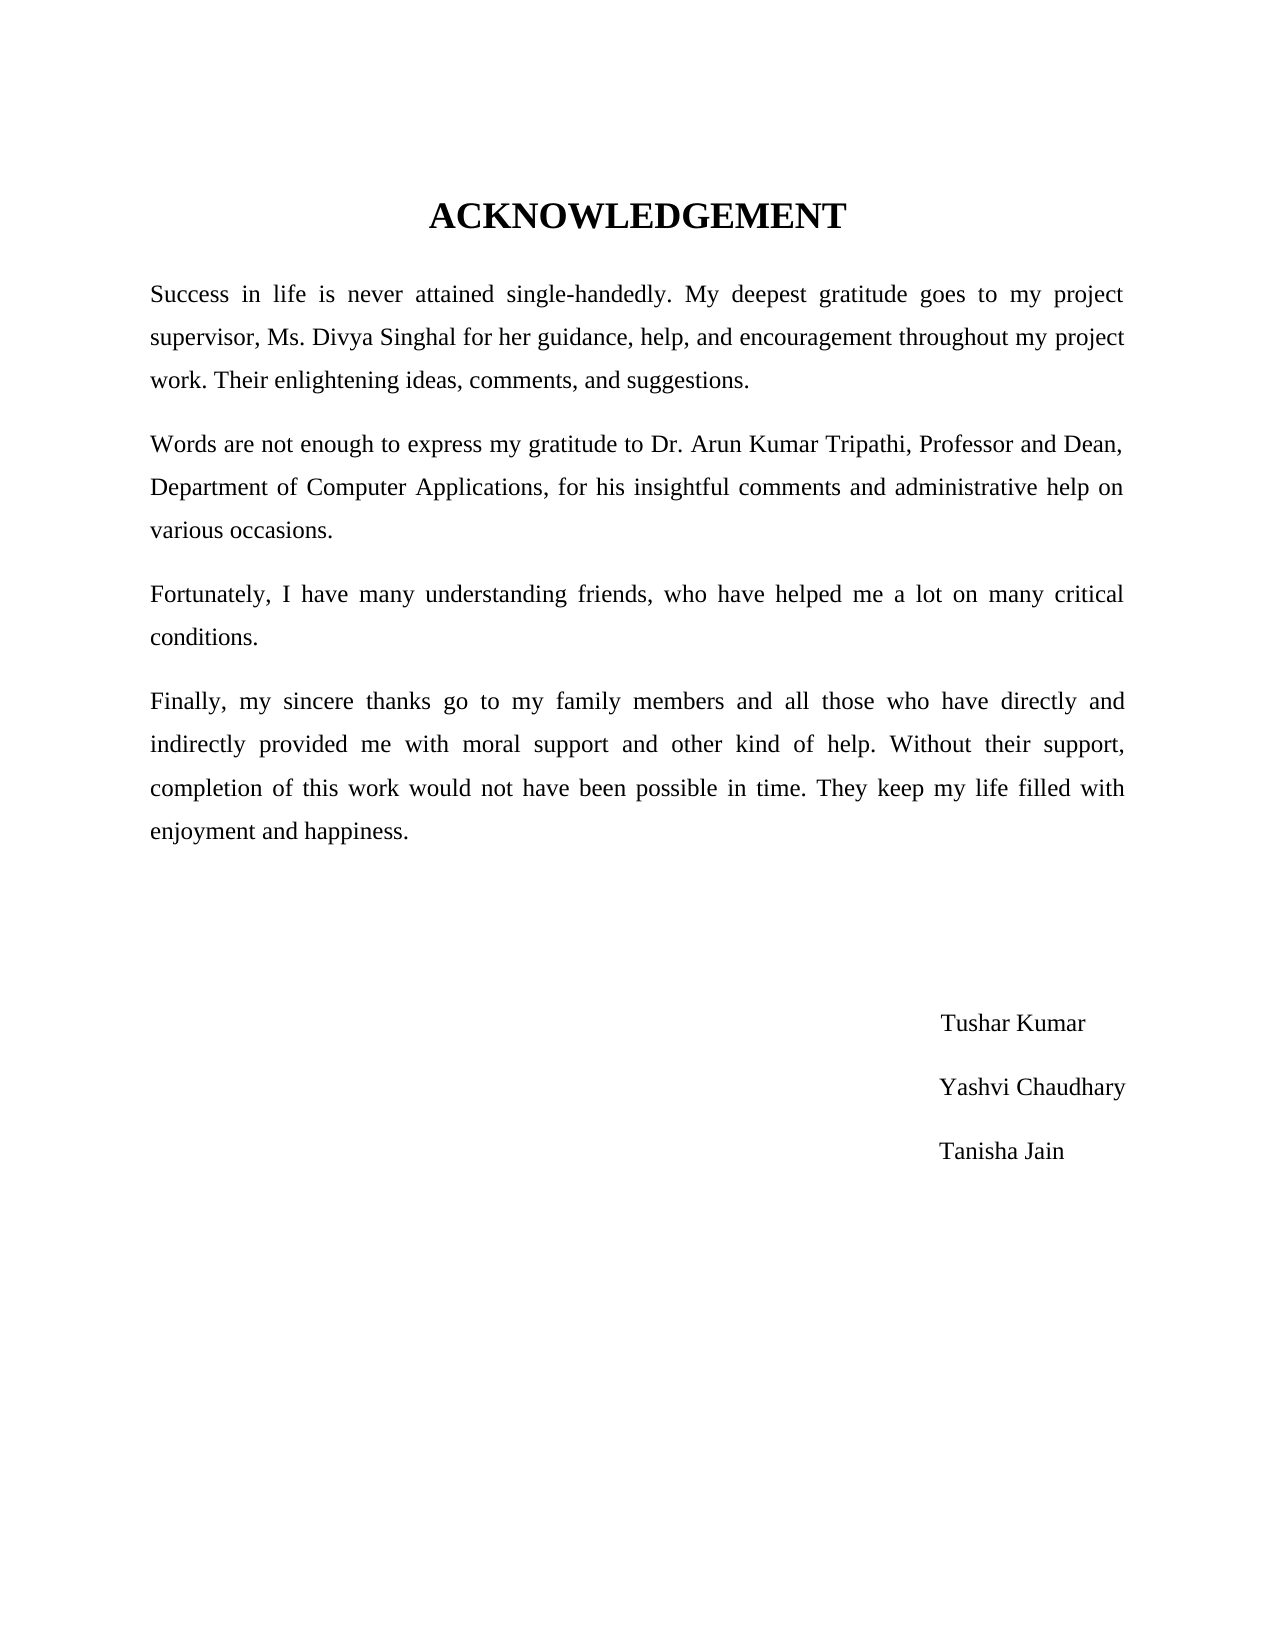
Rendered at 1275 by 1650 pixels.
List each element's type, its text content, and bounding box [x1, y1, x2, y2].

text Success in life is never attained single-handedly. My deepest gratitude goes to my project supervisor, Ms. Divya Singhal for her guidance, help, and encouragement throughout my project work. Their enlightening ideas, comments, and suggestions. [150, 279, 1124, 394]
text Finally, my sincere thanks go to my family members and all those who have directly and indirectly provided me with moral support and other kind of help. Without their support, completion of this work would not have been possible in time. They keep my life filled with enjoyment and happiness. [150, 686, 1125, 844]
subtitle ACKNOWLEDGEMENT [420, 193, 856, 236]
text Words are not enough to express my gratitude to Dr. Arun Kumar Tripathi, Professor and Dean, Department of Computer Applications, for his insightful comments and administrative help on various occasions. [150, 429, 1124, 544]
text Tushar Kumar Yashvi Chaudhary Tanisha Jain [939, 1008, 1126, 1164]
text Fortunately, I have many understanding friends, who have helped me a lot on many critical conditions. [150, 579, 1125, 651]
